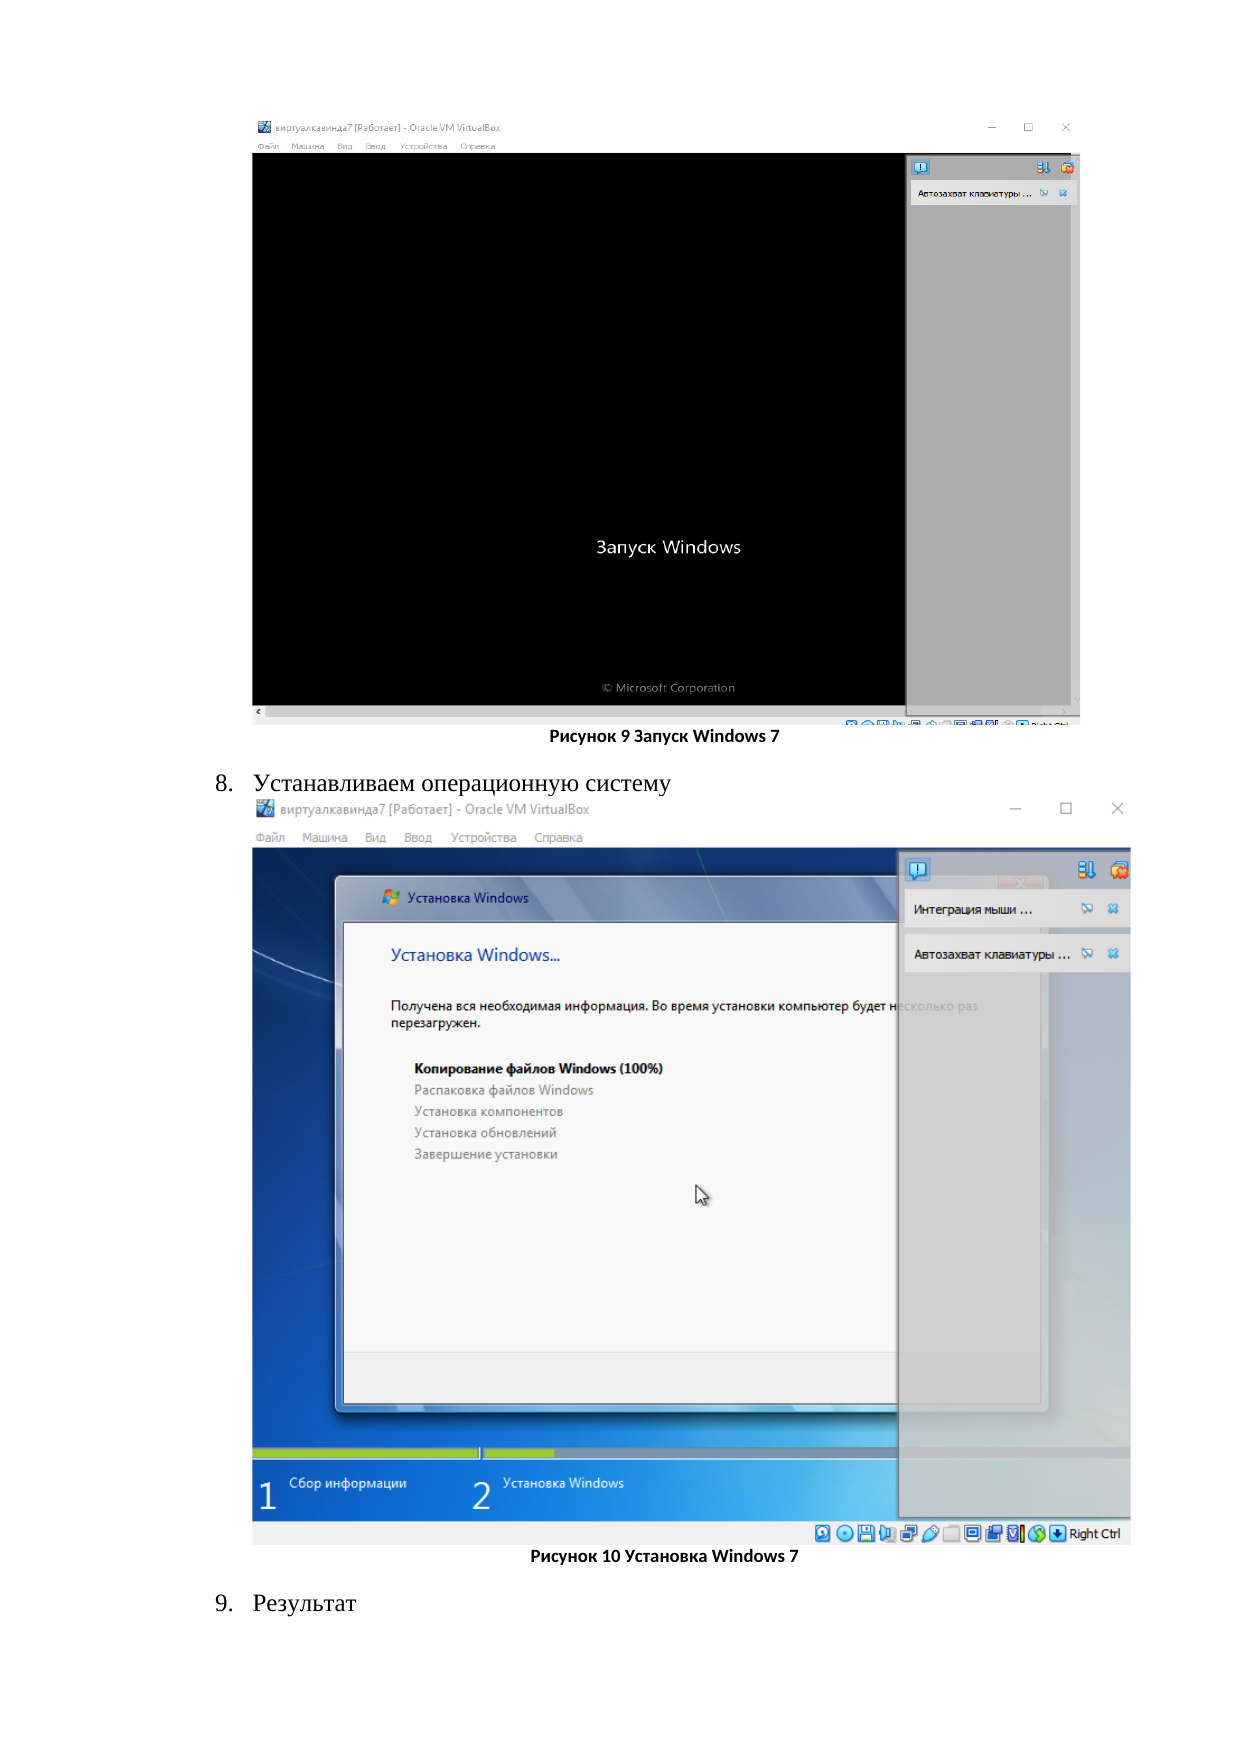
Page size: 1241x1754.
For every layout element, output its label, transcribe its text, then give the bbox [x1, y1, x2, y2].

list Устанавливаем операционную систему [215, 768, 1152, 797]
list Результат [215, 1588, 1152, 1617]
picture [252, 118, 1081, 725]
picture [252, 796, 1131, 1545]
text Рисунок 10 Установка Windows 7 [177, 1544, 1152, 1567]
text Рисунок 9 Запуск Windows 7 [177, 724, 1152, 747]
